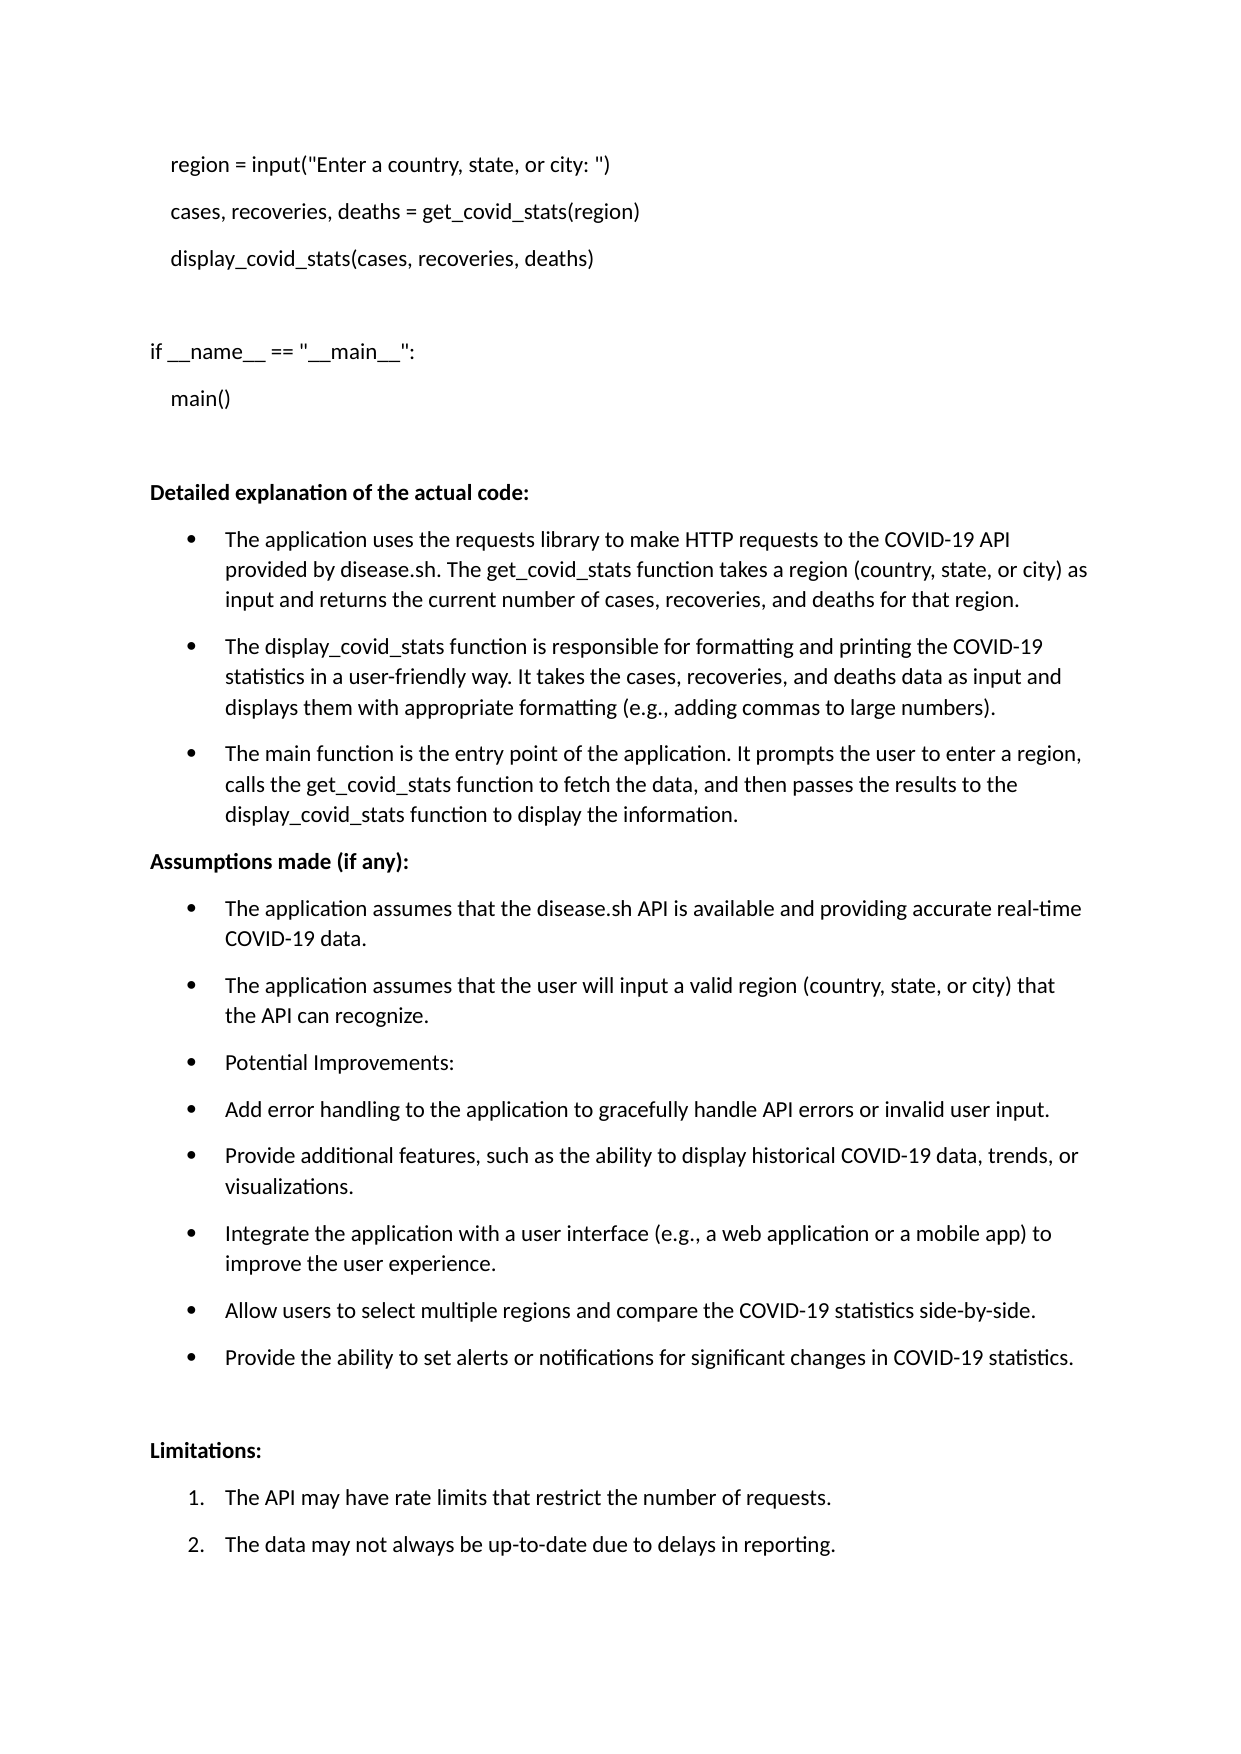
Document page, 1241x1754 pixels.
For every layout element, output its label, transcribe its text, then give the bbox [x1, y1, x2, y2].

list The API may have rate limits that restrict the number of requests. [187, 1483, 1090, 1511]
text display_covid_stats(cases, recoveries, deaths) [150, 244, 1090, 272]
text if __name__ == "__main__": [150, 337, 1090, 366]
text Detailed explanation of the actual code: [150, 478, 1090, 506]
list The display_covid_stats function is responsible for formatting and printing the COVID-19 statistics in a user-friendly way. It takes the cases, recoveries, and deaths data as input and displays them with appropriate formatting (e.g., adding commas to large numbers). [187, 632, 1090, 721]
list Provide additional features, such as the ability to display historical COVID-19 data, trends, or visualizations. [187, 1142, 1090, 1200]
list The main function is the entry point of the application. It prompts the user to enter a region, calls the get_covid_stats function to fetch the data, and then passes the results to the display_covid_stats function to display the information. [187, 739, 1090, 828]
text Limitations: [150, 1436, 1090, 1464]
text region = input("Enter a country, state, or city: ") [150, 150, 1090, 178]
text main() [150, 384, 1090, 412]
list Allow users to select multiple regions and compare the COVID-19 statistics side-by-side. [187, 1296, 1090, 1324]
text cases, recoveries, deaths = get_covid_stats(region) [150, 197, 1090, 225]
list The application assumes that the disease.sh API is available and providing accurate real-time COVID-19 data. [187, 894, 1090, 952]
list Provide the ability to set alerts or notifications for significant changes in COVID-19 statistics. [187, 1343, 1090, 1371]
text Assumptions made (if any): [150, 847, 1090, 875]
list The data may not always be up-to-date due to delays in reporting. [187, 1530, 1090, 1558]
list Add error handling to the application to gracefully handle API errors or invalid user input. [187, 1095, 1090, 1123]
list Potential Improvements: [187, 1048, 1090, 1076]
list The application assumes that the user will input a valid region (country, state, or city) that the API can recognize. [187, 971, 1090, 1029]
list Integrate the application with a user interface (e.g., a web application or a mobile app) to improve the user experience. [187, 1219, 1090, 1277]
list The application uses the requests library to make HTTP requests to the COVID-19 API provided by disease.sh. The get_covid_stats function takes a region (country, state, or city) as input and returns the current number of cases, recoveries, and deaths for that region. [187, 525, 1090, 613]
